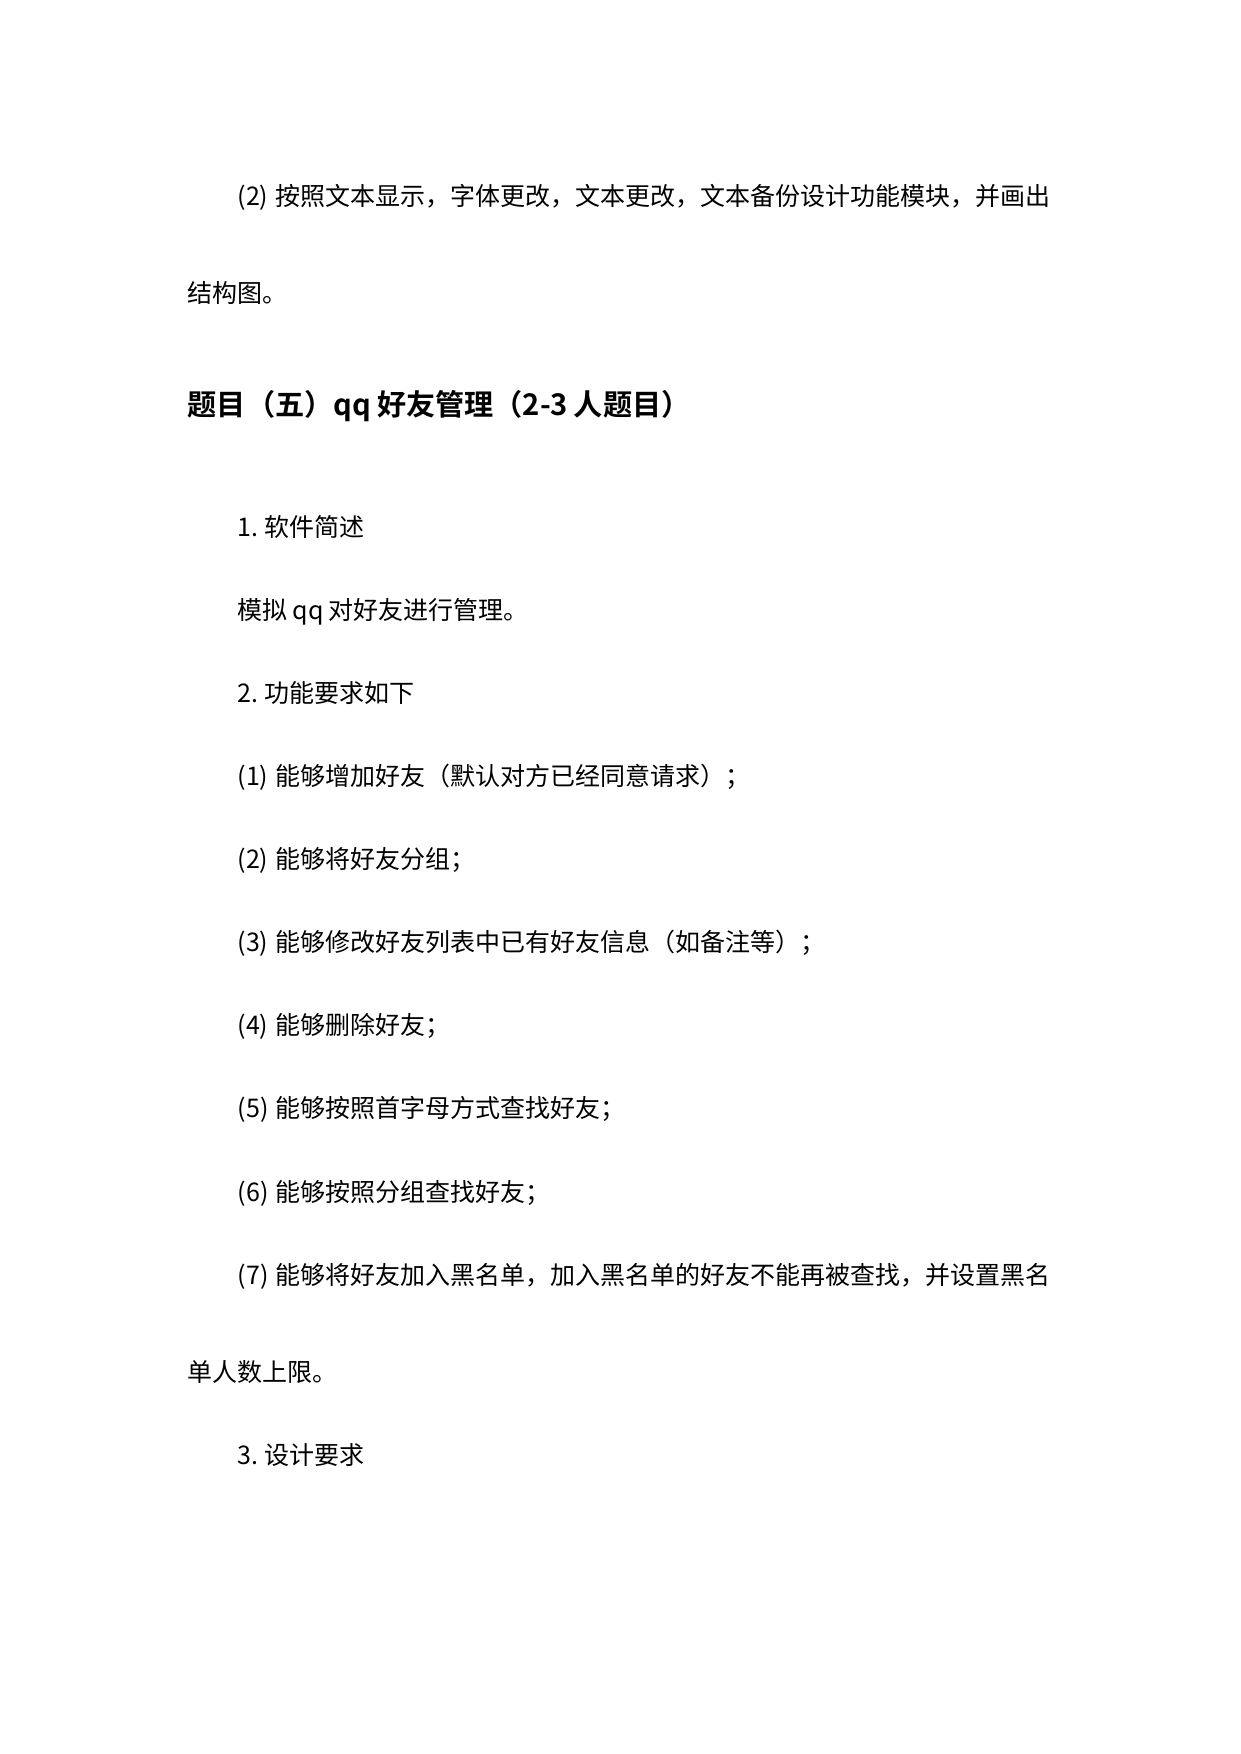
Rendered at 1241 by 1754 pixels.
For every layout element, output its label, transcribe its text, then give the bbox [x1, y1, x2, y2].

text 模拟qq对好友进行管理。 [187, 576, 1053, 641]
subtitle 题目（五）qq好友管理（2-3人题目） [187, 370, 1053, 435]
list 能够将好友分组； [187, 825, 1053, 890]
text 2. 功能要求如下 [187, 659, 1053, 724]
list 能够增加好友（默认对方已经同意请求）； [187, 742, 1053, 807]
list 能够修改好友列表中已有好友信息（如备注等）； [187, 908, 1053, 973]
text 3. 设计要求 [187, 1421, 1053, 1486]
list 按照文本显示，字体更改，文本更改，文本备份设计功能模块，并画出结构图。 [187, 162, 1053, 324]
list 能够按照分组查找好友； [187, 1158, 1053, 1223]
list 能够按照首字母方式查找好友； [187, 1074, 1053, 1139]
text 1. 软件简述 [187, 493, 1053, 558]
list 能够删除好友； [187, 991, 1053, 1056]
list 能够将好友加入黑名单，加入黑名单的好友不能再被查找，并设置黑名单人数上限。 [187, 1241, 1053, 1403]
